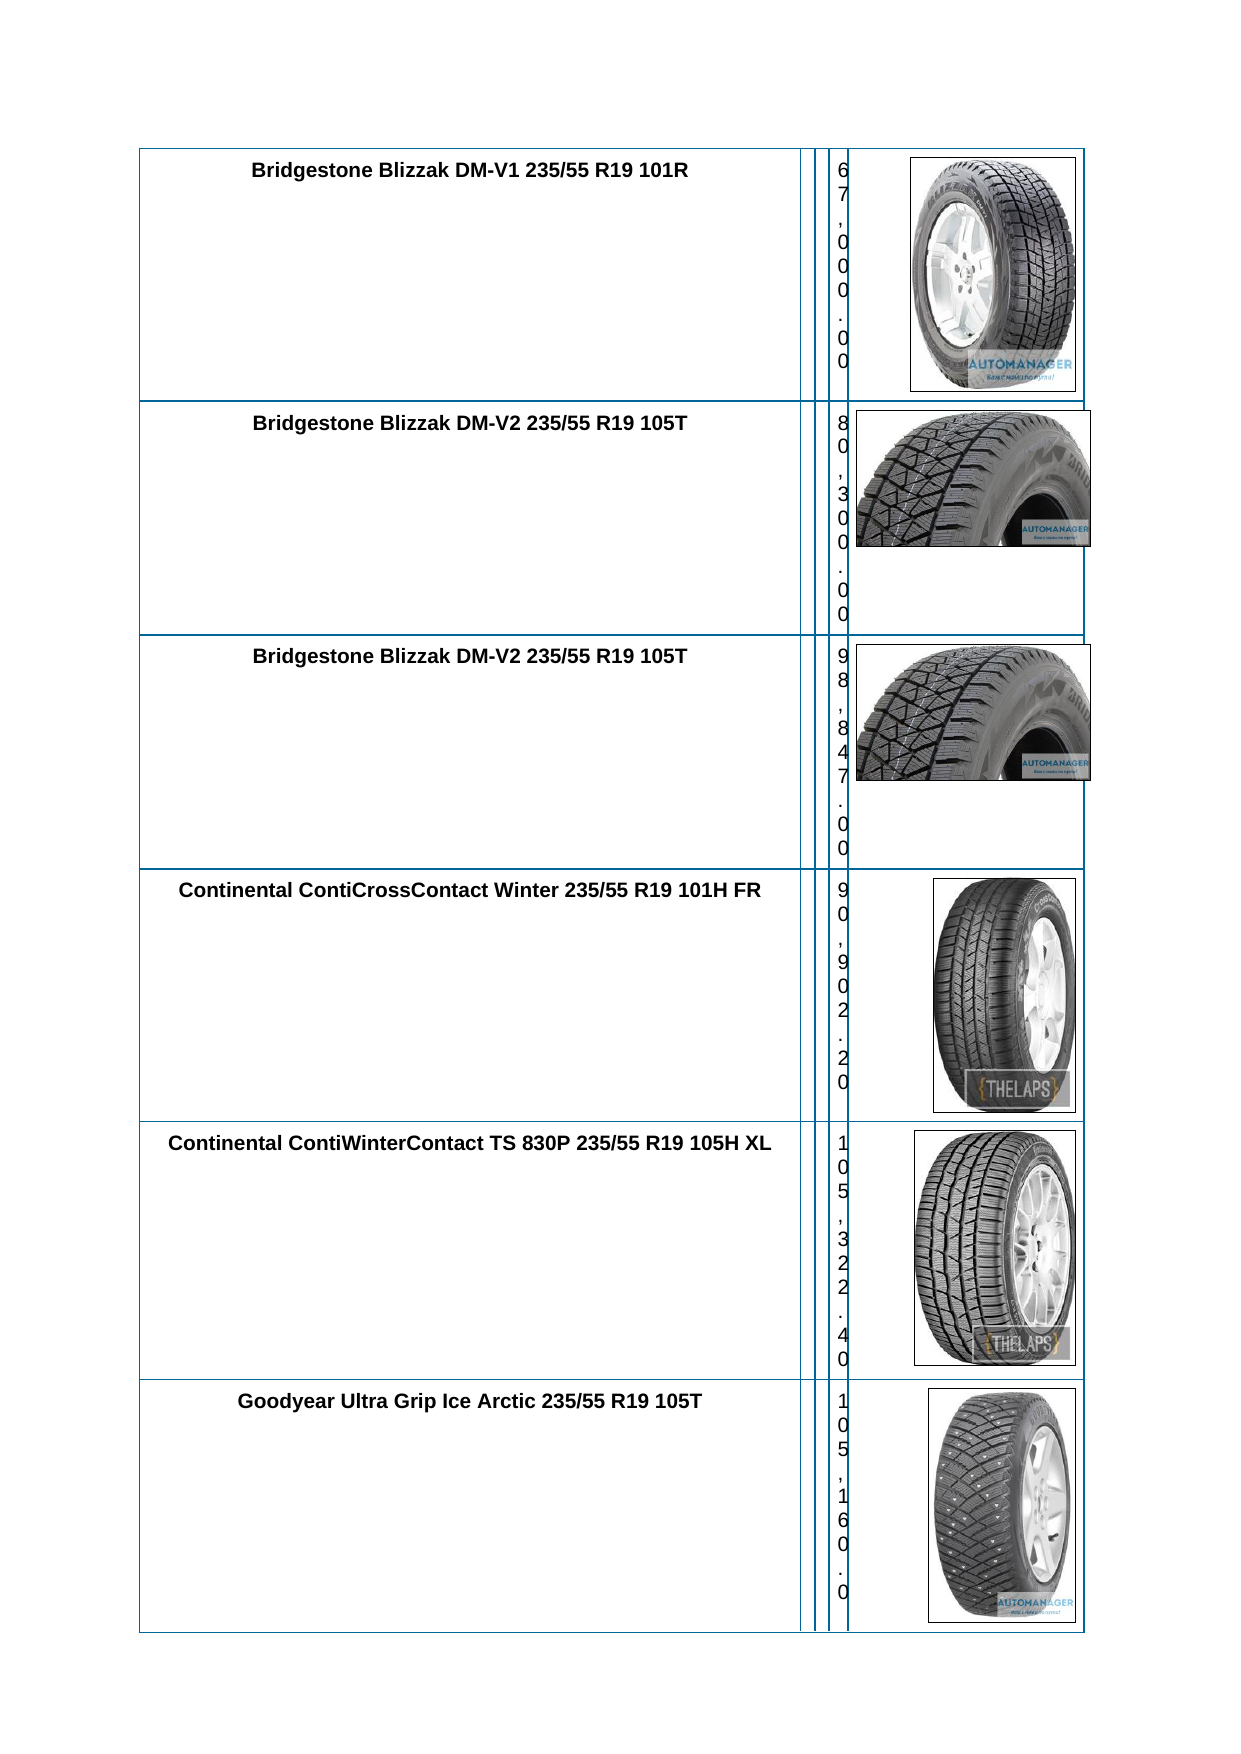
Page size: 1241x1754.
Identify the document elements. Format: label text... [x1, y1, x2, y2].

table_cell [849, 1380, 1083, 1631]
table_cell 3,350.00 [801, 149, 814, 400]
picture [857, 645, 1090, 780]
table_cell 105,322.40 [830, 1122, 847, 1379]
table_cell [140, 149, 800, 400]
table_cell Continental ContiCrossContact Winter 235/55 R19 101H FR [140, 870, 800, 1121]
table_cell Bridgestone Blizzak DM-V2 235/55 R19 105T [140, 402, 800, 634]
table_cell 5,266.12 [801, 1122, 814, 1379]
table_cell 4,545.11 [801, 870, 814, 1121]
picture [911, 158, 1075, 391]
picture [929, 1389, 1075, 1622]
picture [857, 411, 1090, 546]
table_cell 67,000.00 [830, 149, 847, 400]
table_cell 4,942.35 [801, 636, 814, 868]
table_cell 5,258.00 [801, 1380, 814, 1631]
table_cell 90,902.20 [830, 870, 847, 1121]
picture [915, 1131, 1075, 1365]
table_cell [849, 636, 1083, 868]
table_cell 80,300.00 [830, 402, 847, 634]
table_cell [849, 870, 1083, 1121]
table_cell [849, 1122, 1083, 1379]
table_cell 98,847.00 [830, 636, 847, 868]
table_cell [849, 402, 1083, 634]
table_cell 4,015.00 [801, 402, 814, 634]
table_cell 105,160.00 [830, 1380, 847, 1631]
table_cell Bridgestone Blizzak DM-V2 235/55 R19 105T [140, 636, 800, 868]
table_cell Continental ContiWinterContact TS 830P 235/55 R19 105H XL [140, 1122, 800, 1379]
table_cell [140, 1380, 800, 1631]
table_cell [849, 149, 1083, 400]
picture [934, 879, 1075, 1112]
